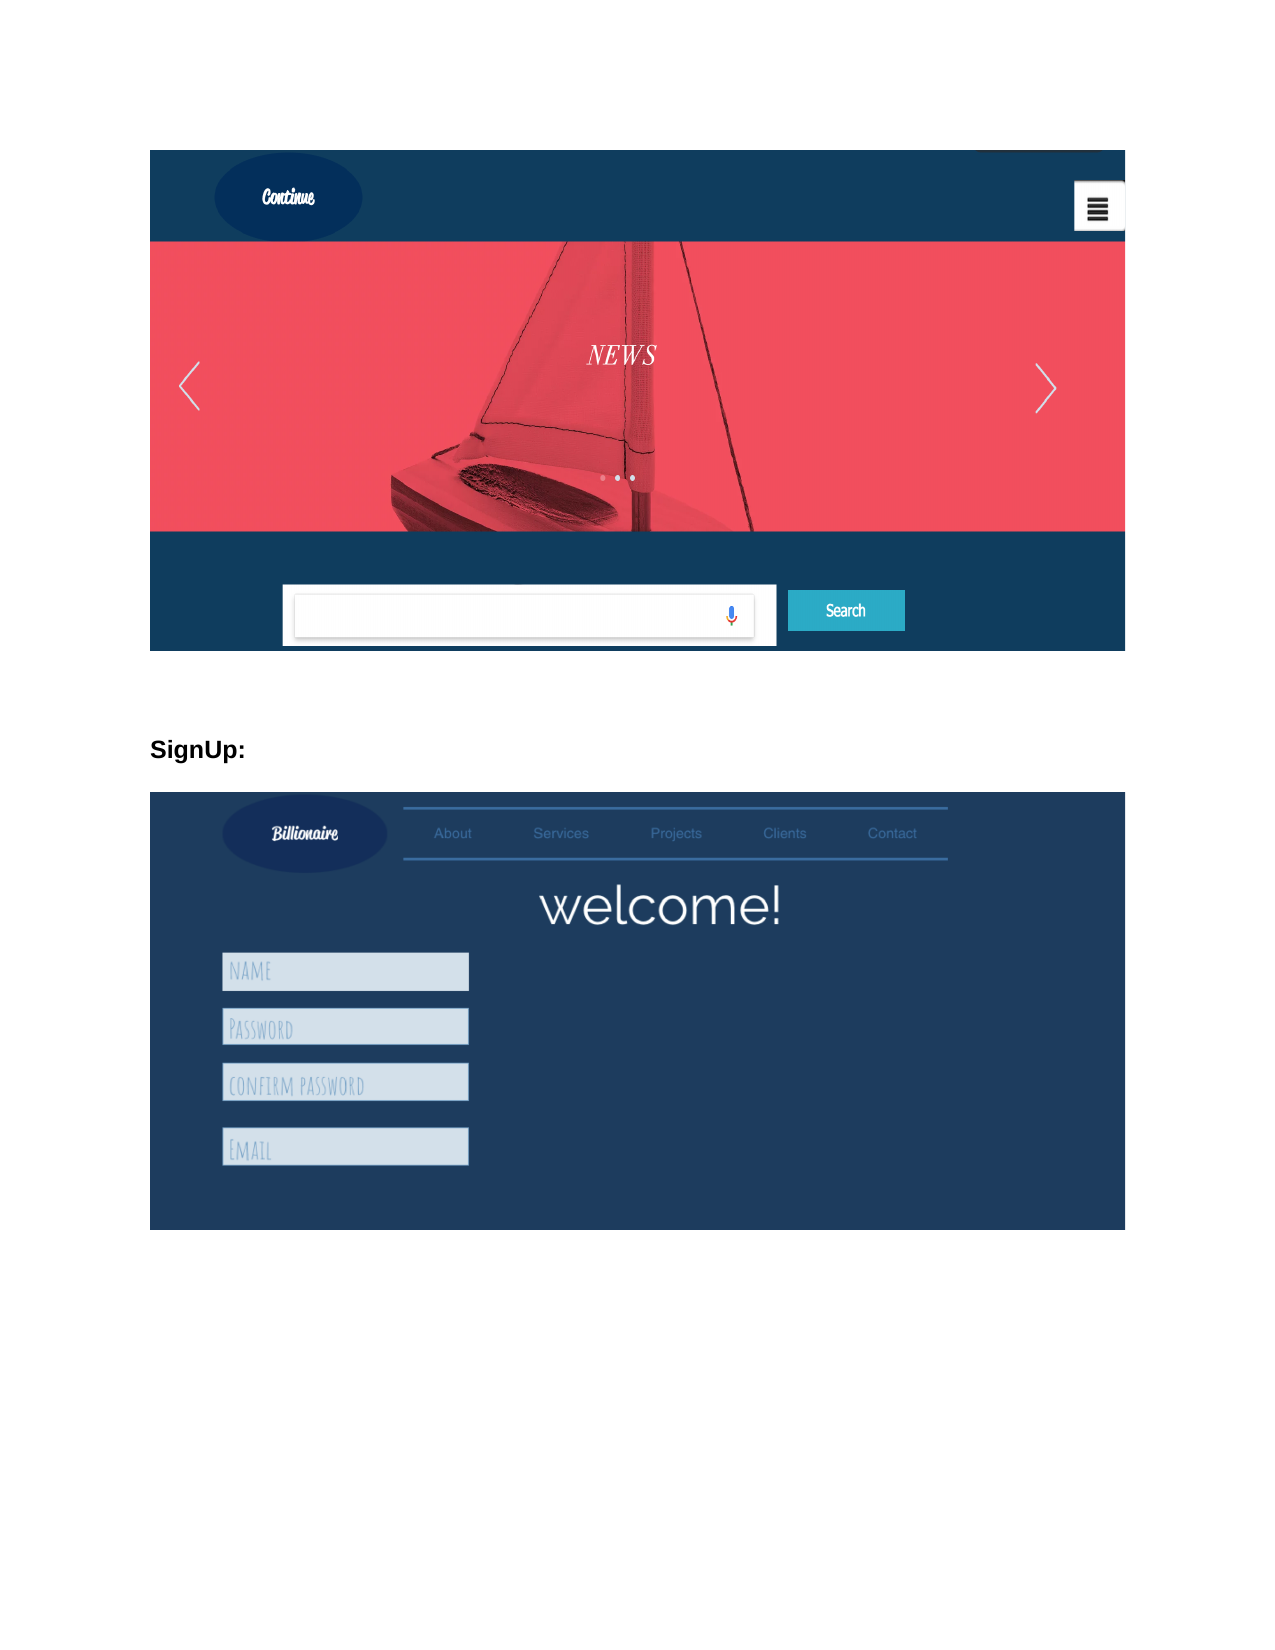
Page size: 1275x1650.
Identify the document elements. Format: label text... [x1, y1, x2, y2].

picture [150, 150, 1125, 651]
picture [150, 792, 1125, 1230]
text SignUp: [150, 735, 1125, 763]
